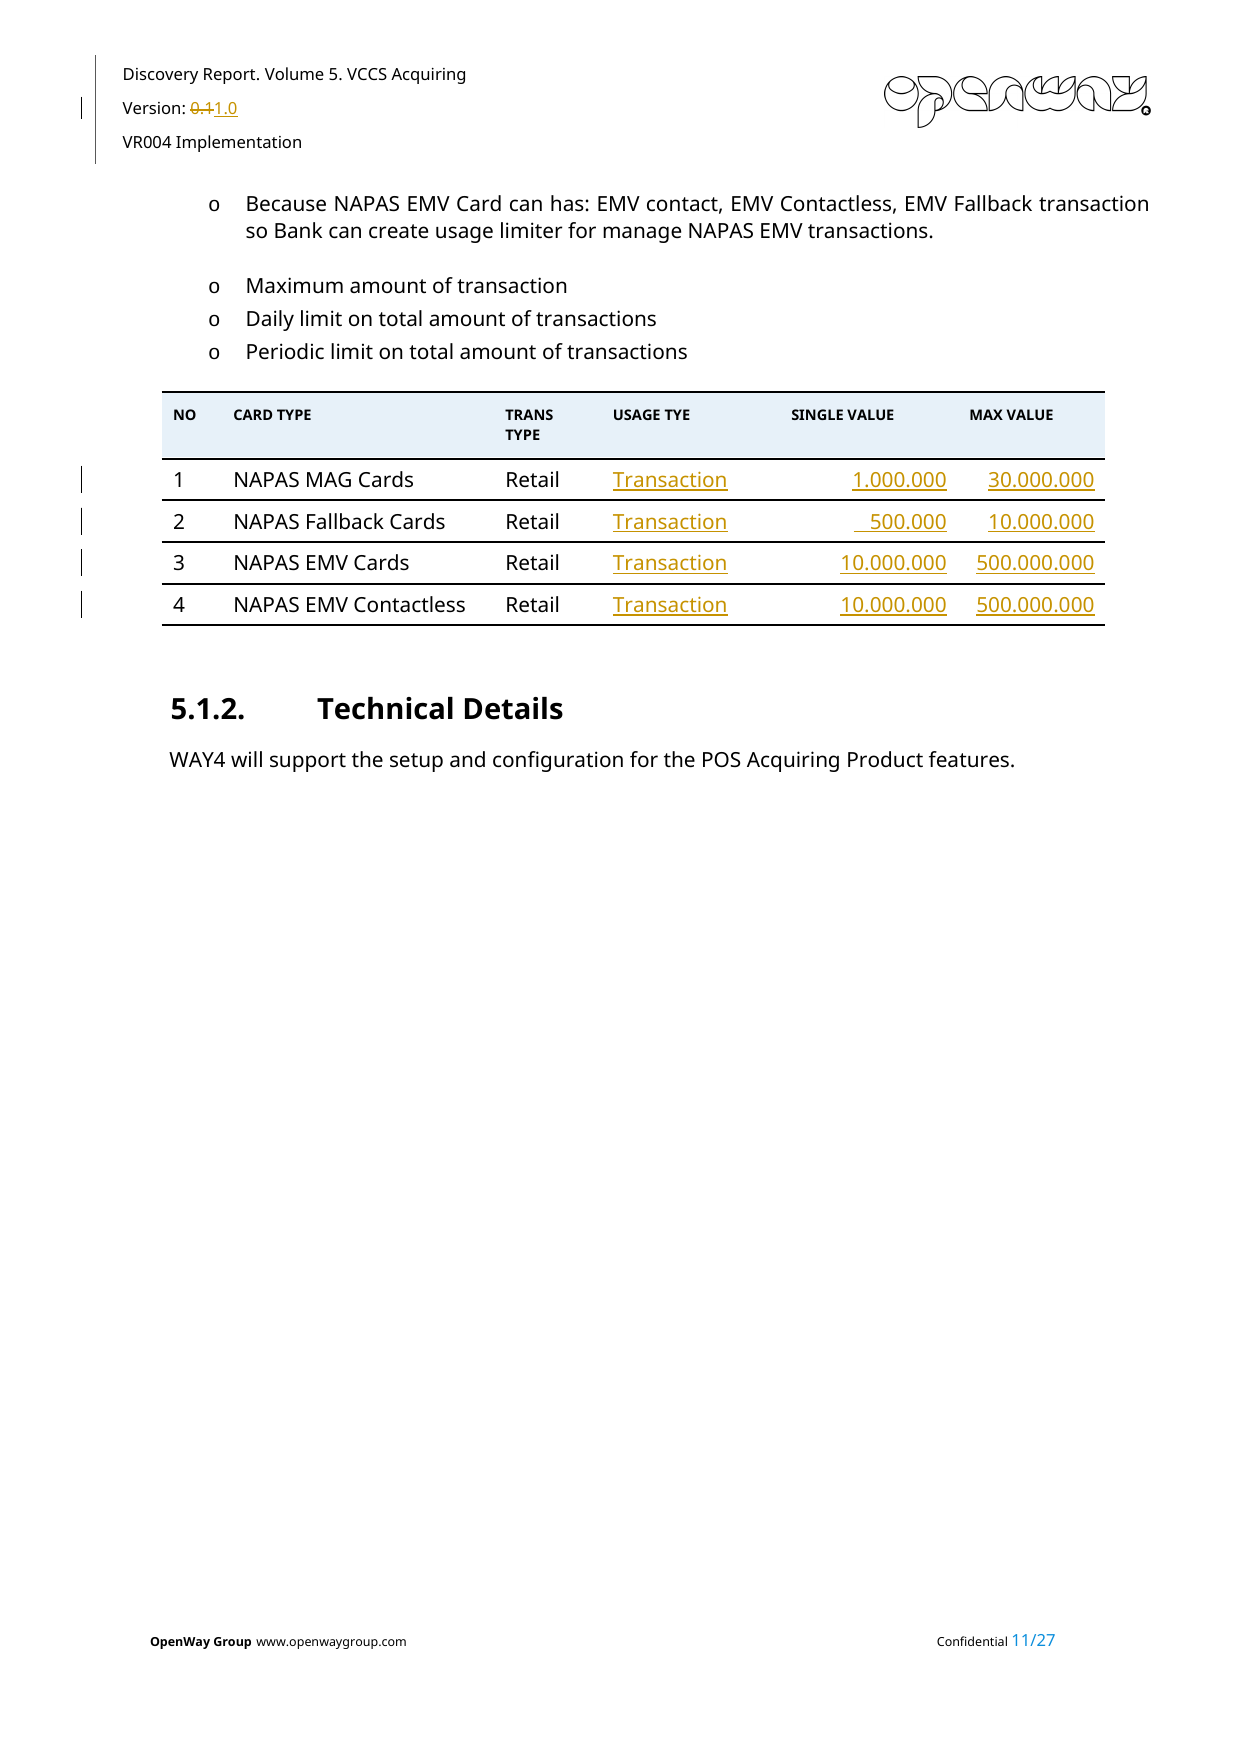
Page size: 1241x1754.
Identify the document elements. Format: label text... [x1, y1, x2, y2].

table_cell [780, 460, 958, 499]
table_header usage tye [601, 393, 780, 457]
table_cell [958, 460, 1105, 499]
table_cell Retail [494, 460, 601, 499]
table_cell NAPAS EMV Cards [222, 543, 494, 582]
table_cell 4 [162, 585, 222, 624]
table_cell [958, 585, 1105, 624]
table_header single value [780, 393, 958, 457]
list Because NAPAS EMV Card can has: EMV contact, EMV Contactless, EMV Fallback transaction so Bank can create usage limiter for manage NAPAS EMV transactions. [208, 190, 1152, 244]
table_cell Retail [494, 543, 601, 582]
table_cell NAPAS Fallback Cards [222, 501, 494, 541]
table_cell [601, 460, 780, 499]
table_cell [780, 543, 958, 582]
list Daily limit on total amount of transactions [208, 304, 1152, 333]
table_cell [958, 543, 1105, 582]
table_cell 3 [162, 543, 222, 582]
table_cell NAPAS MAG Cards [222, 460, 494, 499]
table_cell [958, 501, 1105, 541]
table_cell 2 [162, 501, 222, 541]
table_cell [601, 585, 780, 624]
table_cell [601, 501, 780, 541]
table_header trans type [494, 393, 601, 457]
table_cell [780, 501, 958, 541]
list Periodic limit on total amount of transactions [208, 337, 1152, 366]
table_header max value [958, 393, 1105, 457]
table_cell [780, 585, 958, 624]
table_cell NAPAS EMV Contactless [222, 585, 494, 624]
picture [884, 76, 1151, 128]
table_cell Retail [494, 585, 601, 624]
table_cell 1 [162, 460, 222, 499]
table_cell [601, 543, 780, 582]
table_header No [162, 393, 222, 457]
list Maximum amount of transaction [208, 271, 1152, 300]
table_header card type [222, 393, 494, 457]
subtitle Technical Details [170, 688, 1152, 728]
table_cell Retail [494, 501, 601, 541]
text WAY4 will support the setup and configuration for the POS Acquiring Product features. [169, 746, 1152, 773]
